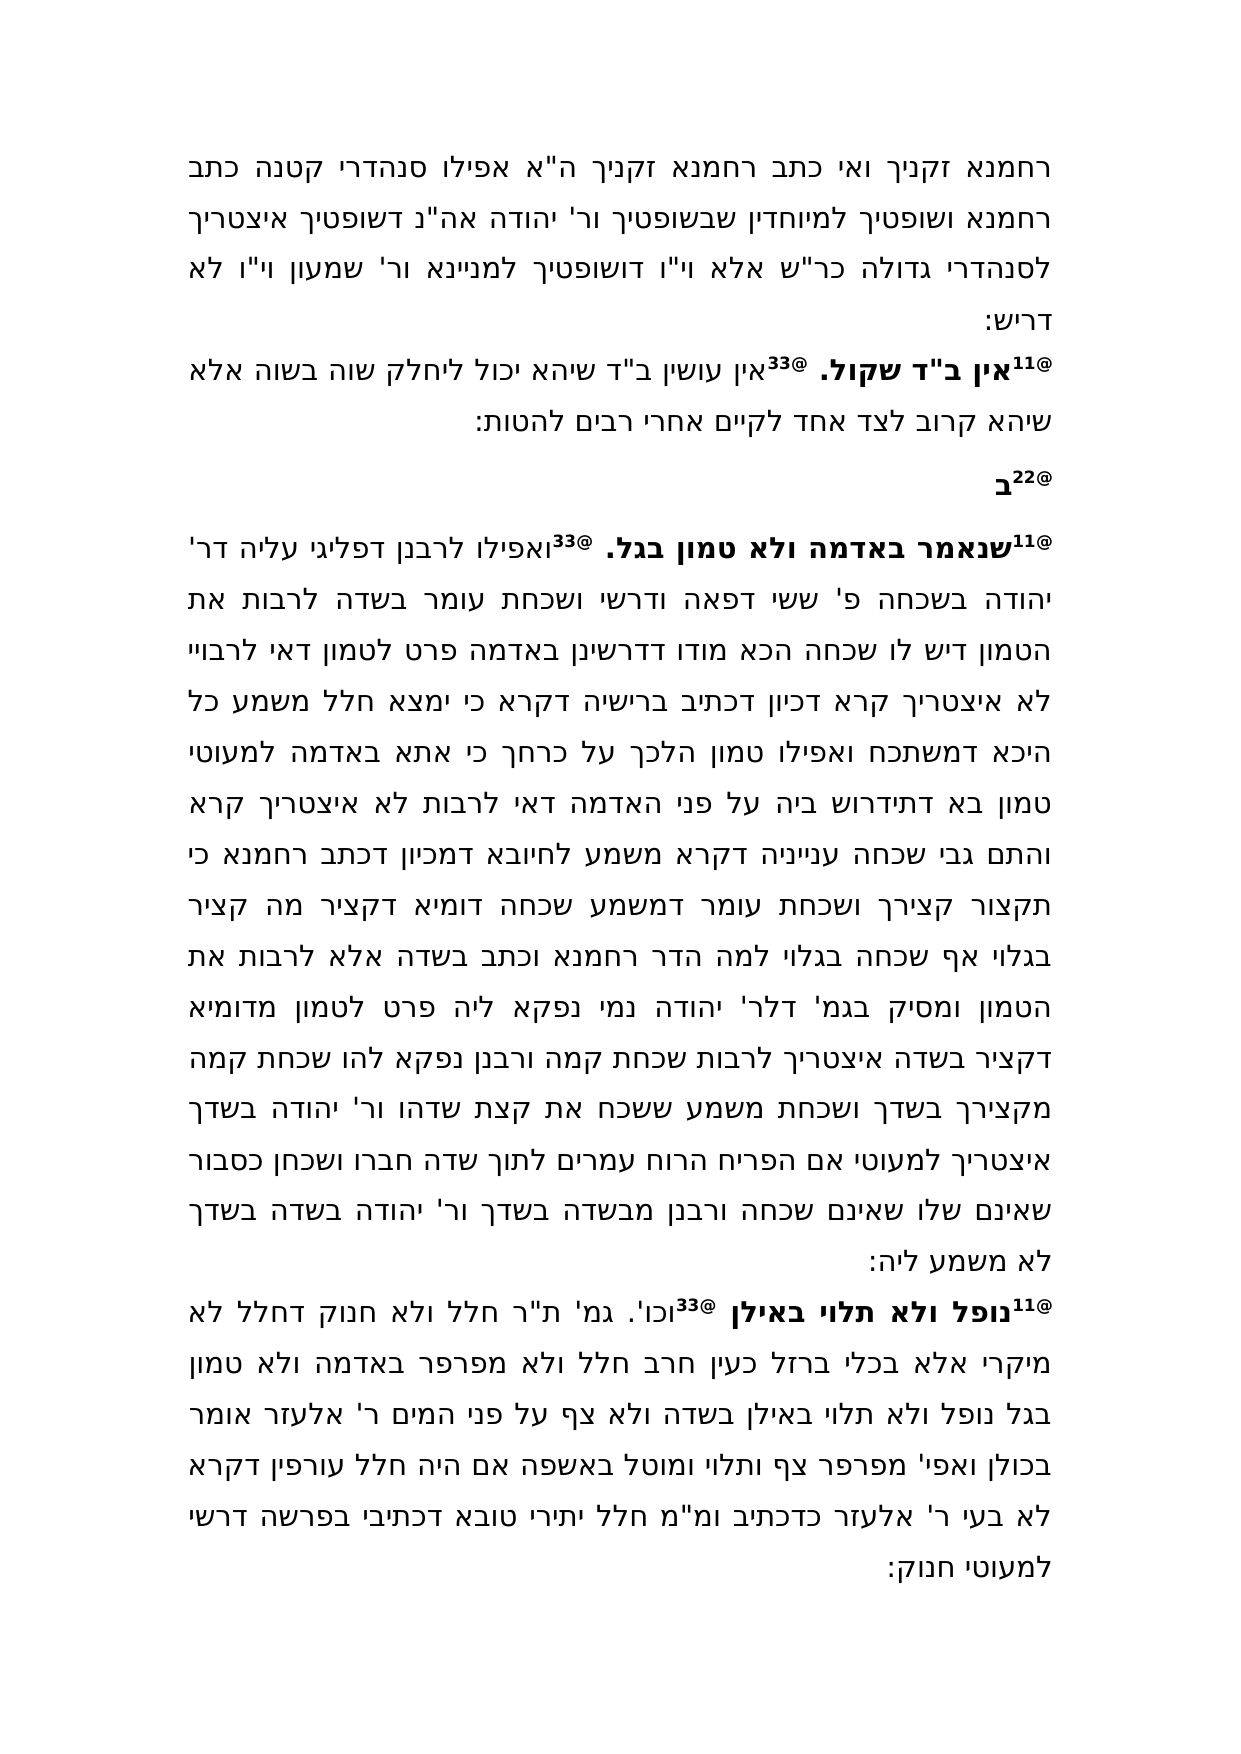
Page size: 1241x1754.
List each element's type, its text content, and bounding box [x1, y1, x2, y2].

text @11אין ב"ד שקול. @33אין עושין ב"ד שיהא יכול ליחלק שוה בשוה אלא שיהא קרוב לצד אחד לקיים אחרי רבים להטות: [187, 354, 1053, 439]
text @11נופל ולא תלוי באילן @33וכו'. גמ' ת"ר חלל ולא חנוק דחלל לא מיקרי אלא בכלי ברזל כעין חרב חלל ולא מפרפר באדמה ולא טמון בגל נופל ולא תלוי באילן בשדה ולא צף על פני המים ר' אלעזר אומר בכולן ואפי' מפרפר צף ותלוי ומוטל באשפה אם היה חלל עורפין דקרא לא בעי ר' אלעזר כדכתיב ומ"מ חלל יתירי טובא דכתיבי בפרשה דרשי למעוטי חנוק: [187, 1296, 1053, 1584]
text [187, 150, 1053, 337]
subtitle @22ב [187, 468, 1053, 502]
text @11שנאמר באדמה ולא טמון בגל. @33ואפילו לרבנן דפליגי עליה דר' יהודה בשכחה פ' ששי דפאה ודרשי ושכחת עומר בשדה לרבות את הטמון דיש לו שכחה הכא מודו דדרשינן באדמה פרט לטמון דאי לרבויי לא איצטריך קרא דכיון דכתיב ברישיה דקרא כי ימצא חלל משמע כל היכא דמשתכח ואפילו טמון הלכך על כרחך כי אתא באדמה למעוטי טמון בא דתידרוש ביה על פני האדמה דאי לרבות לא איצטריך קרא והתם גבי שכחה ענייניה דקרא משמע לחיובא דמכיון דכתב רחמנא כי תקצור קצירך ושכחת עומר דמשמע שכחה דומיא דקציר מה קציר בגלוי אף שכחה בגלוי למה הדר רחמנא וכתב בשדה אלא לרבות את הטמון ומסיק בגמ' דלר' יהודה נמי נפקא ליה פרט לטמון מדומיא דקציר בשדה איצטריך לרבות שכחת קמה ורבנן נפקא להו שכחת קמה מקצירך בשדך ושכחת משמע ששכח את קצת שדהו ור' יהודה בשדך איצטריך למעוטי אם הפריח הרוח עמרים לתוך שדה חברו ושכחן כסבור שאינם שלו שאינם שכחה ורבנן מבשדה בשדך ור' יהודה בשדה בשדך לא משמע ליה: [187, 532, 1053, 1279]
